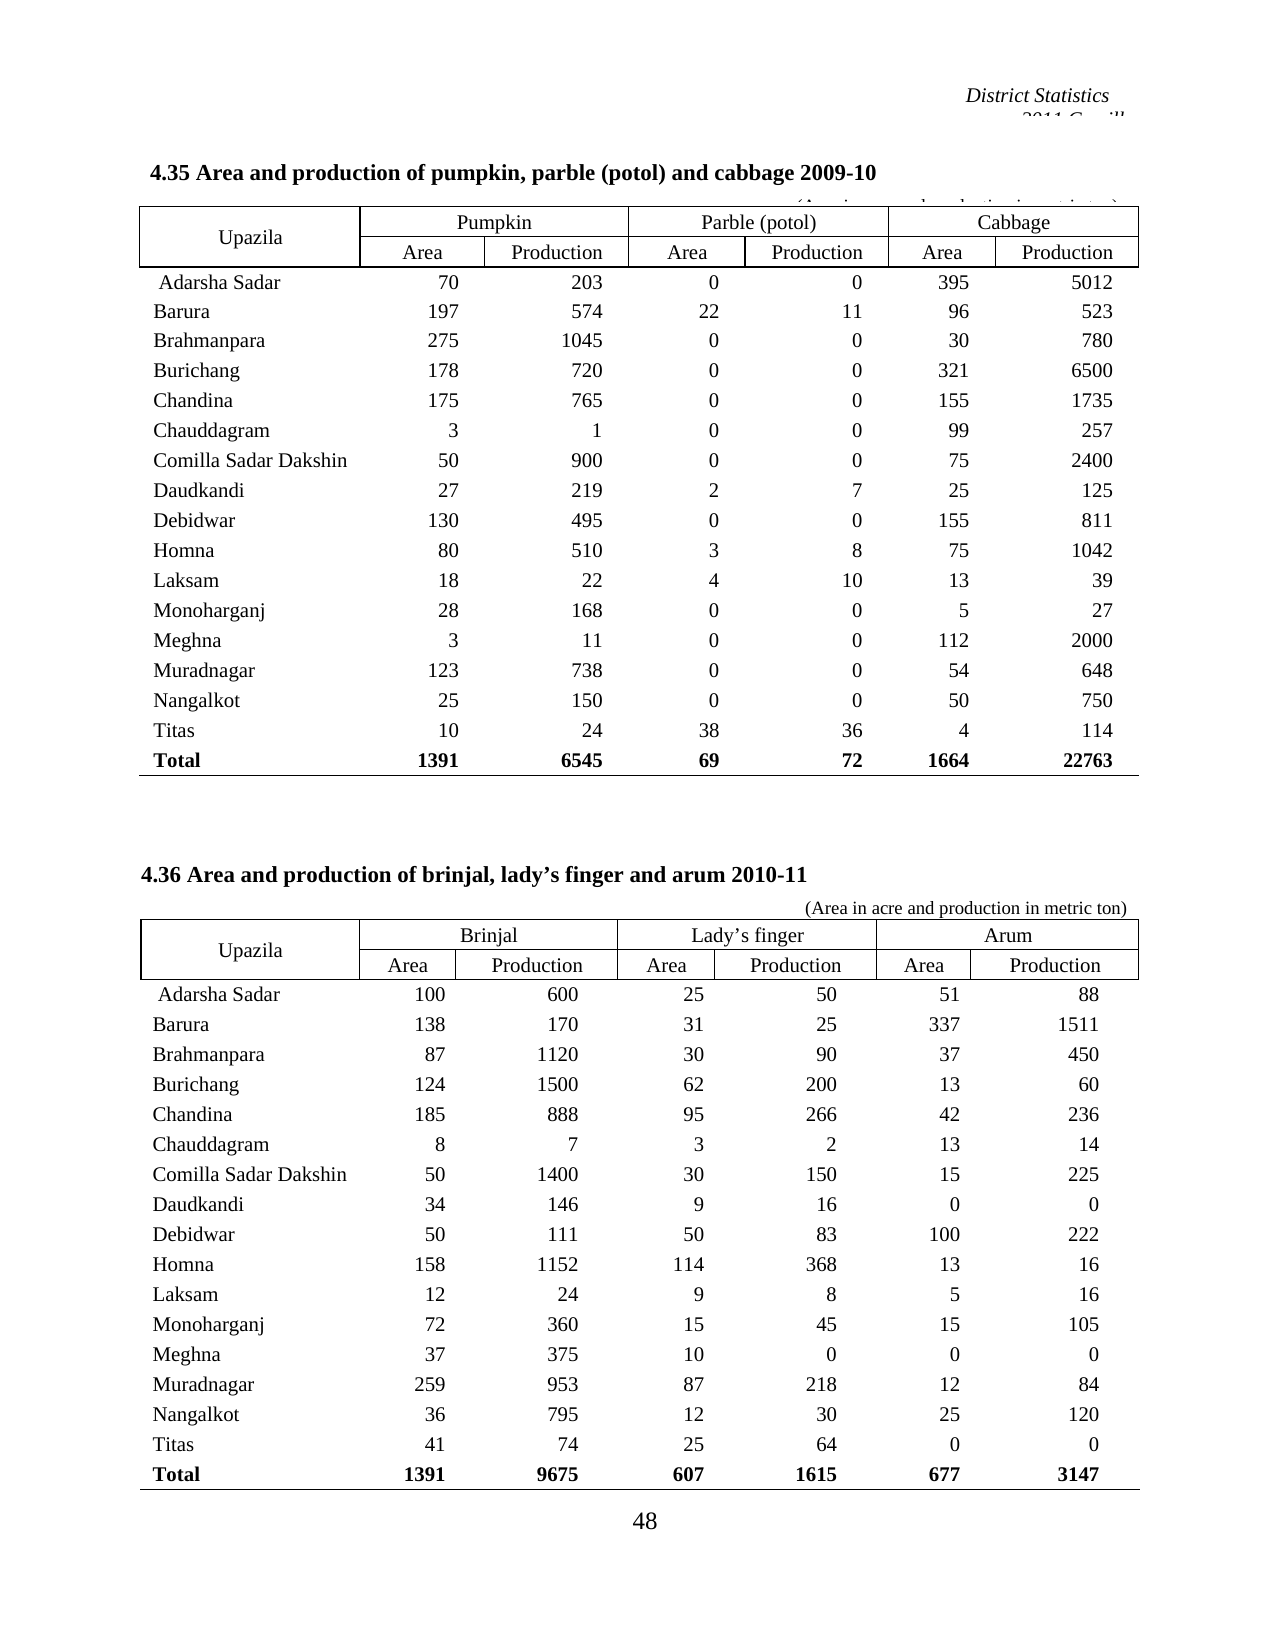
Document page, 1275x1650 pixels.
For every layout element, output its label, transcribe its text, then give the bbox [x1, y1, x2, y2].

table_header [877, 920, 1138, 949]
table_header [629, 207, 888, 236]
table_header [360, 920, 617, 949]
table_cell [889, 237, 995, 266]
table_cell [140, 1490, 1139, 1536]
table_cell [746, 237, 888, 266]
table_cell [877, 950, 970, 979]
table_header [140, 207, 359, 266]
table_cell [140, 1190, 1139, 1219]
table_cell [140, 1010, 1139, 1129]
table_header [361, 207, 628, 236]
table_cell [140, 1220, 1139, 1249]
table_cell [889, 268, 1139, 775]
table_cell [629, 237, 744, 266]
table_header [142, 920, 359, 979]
text 4.36 Area and production of brinjal, lady’s finger and arum 2010-11 [141, 861, 1202, 887]
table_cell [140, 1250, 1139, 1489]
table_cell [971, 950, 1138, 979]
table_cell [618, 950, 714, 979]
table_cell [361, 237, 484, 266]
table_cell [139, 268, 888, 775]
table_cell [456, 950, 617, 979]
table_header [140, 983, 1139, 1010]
text (Area in acre and production in metric ton) [805, 897, 1202, 918]
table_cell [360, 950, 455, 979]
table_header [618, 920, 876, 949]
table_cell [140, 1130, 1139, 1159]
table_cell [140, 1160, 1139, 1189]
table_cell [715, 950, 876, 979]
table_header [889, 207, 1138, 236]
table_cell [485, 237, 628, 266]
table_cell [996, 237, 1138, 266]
